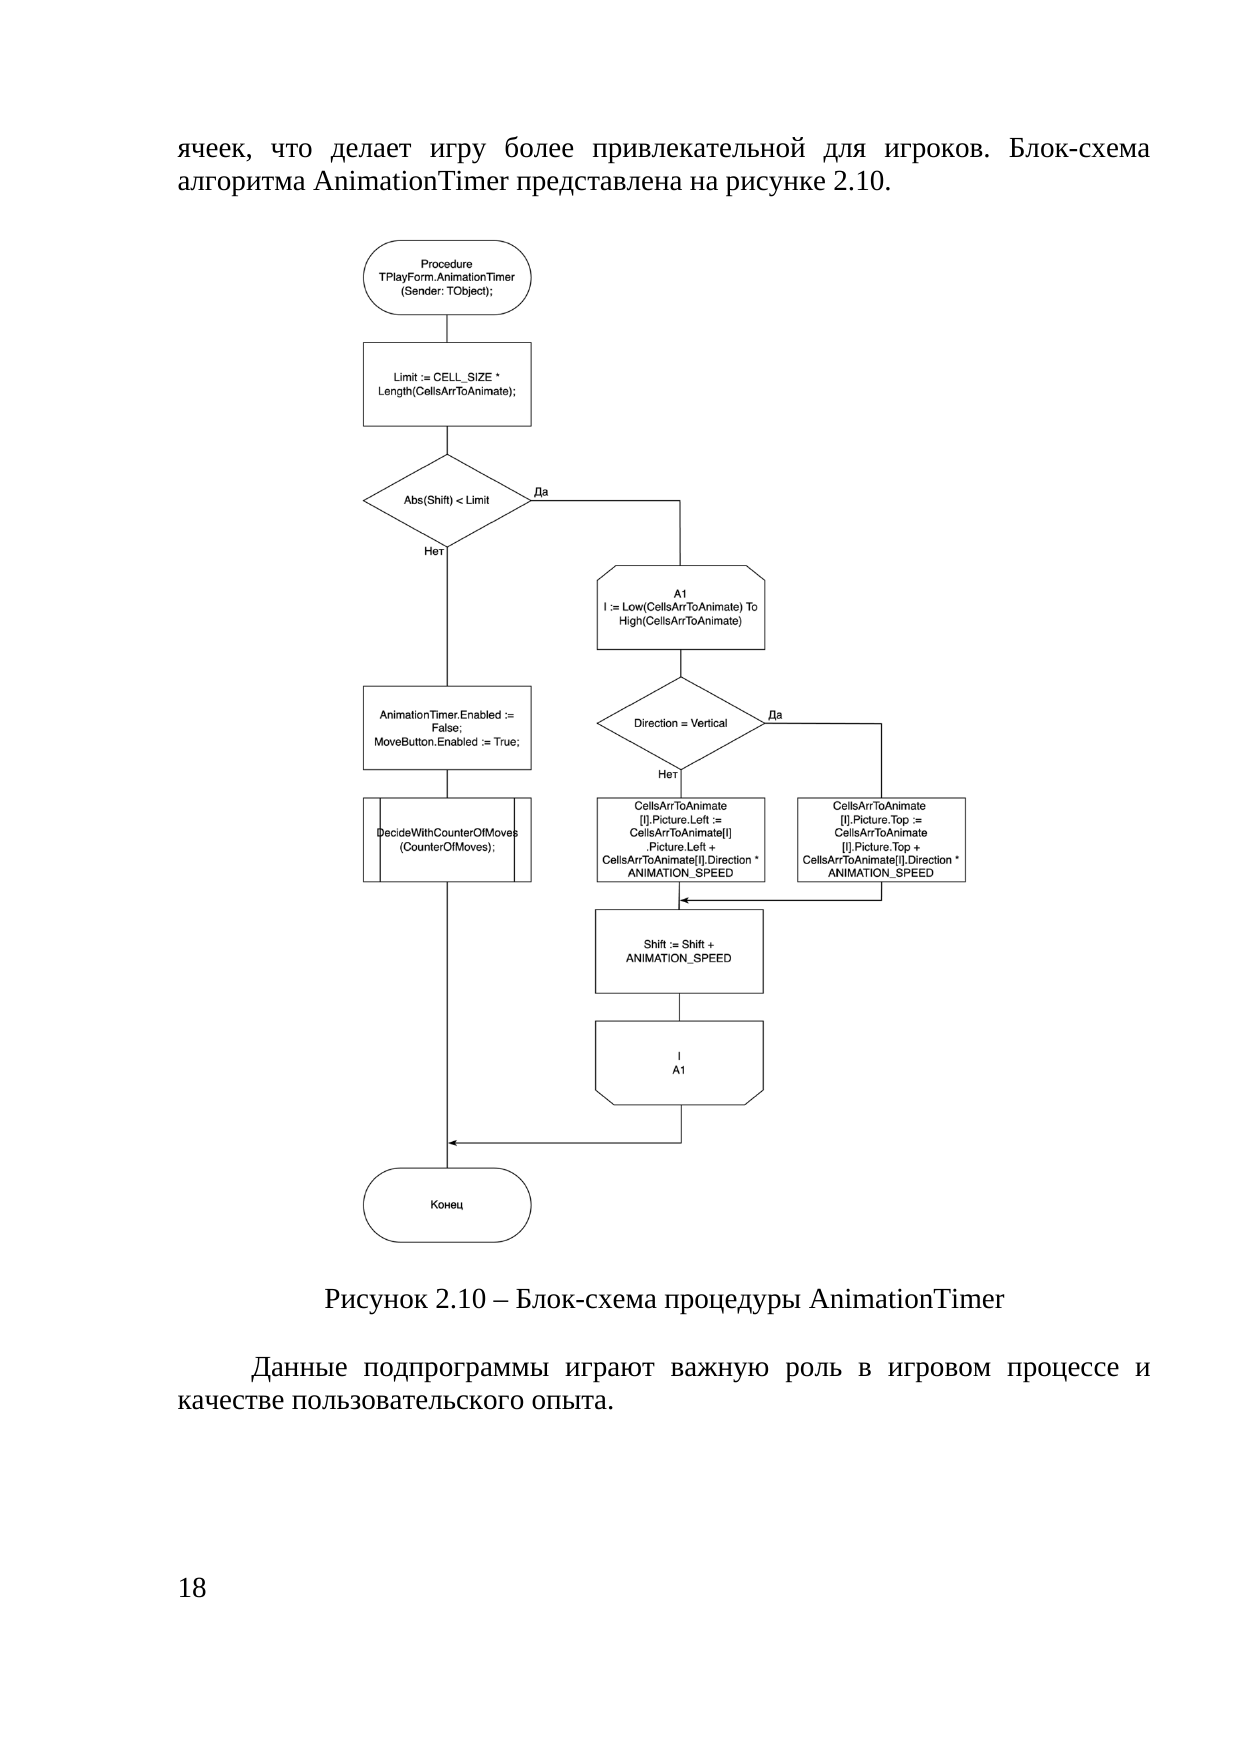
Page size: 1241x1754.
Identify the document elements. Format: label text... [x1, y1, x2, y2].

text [177, 130, 1152, 197]
text Рисунок 2.10 – Блок-схема процедуры AnimationTimer [177, 1282, 1152, 1315]
text Данные подпрограммы играют важную роль в игровом процессе и качестве пользовательского опыта. [177, 1349, 1152, 1416]
picture [353, 230, 975, 1253]
